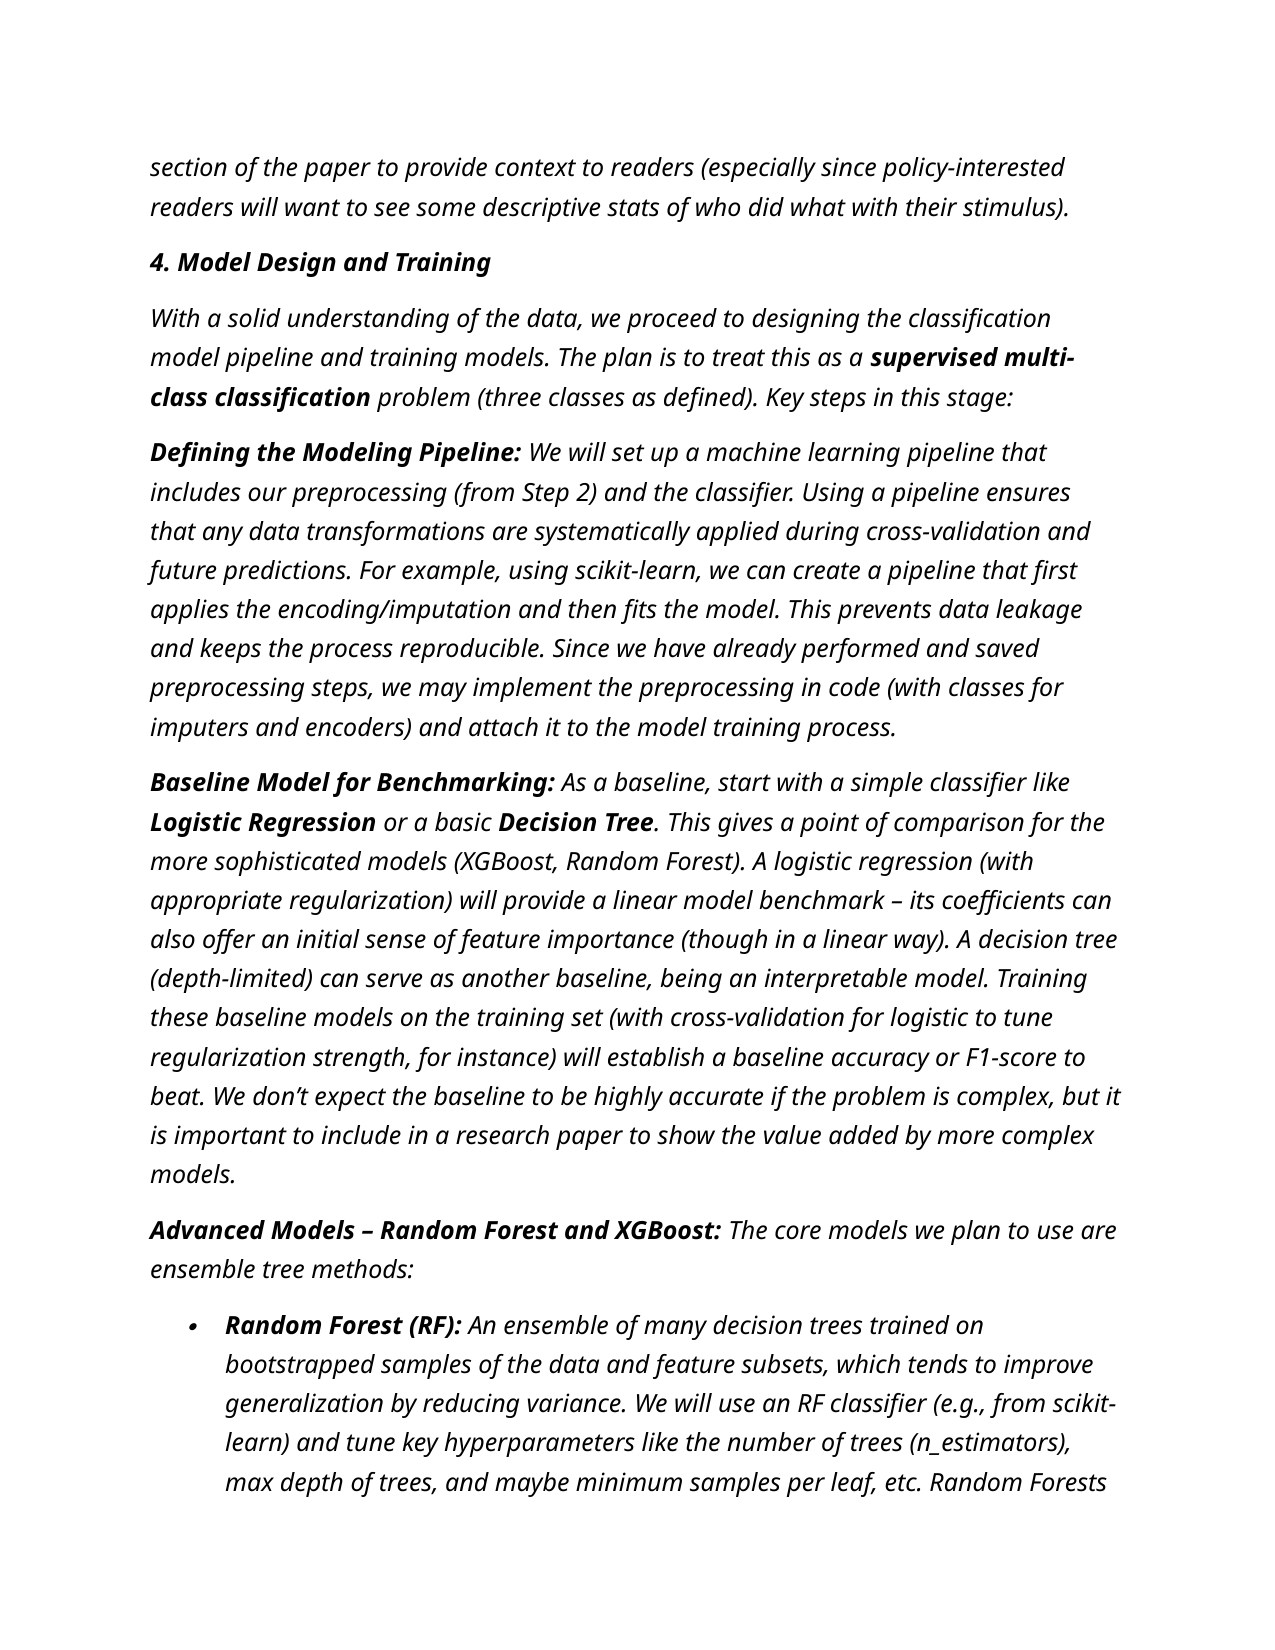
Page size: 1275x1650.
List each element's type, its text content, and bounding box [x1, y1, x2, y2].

text 4. Model Design and Training [150, 245, 1125, 279]
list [187, 1307, 1125, 1498]
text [150, 150, 1125, 223]
text Advanced Models – Random Forest and XGBoost: The core models we plan to use are ensemble tree methods: [150, 1212, 1125, 1286]
text Defining the Modeling Pipeline: We will set up a machine learning pipeline that includes our preprocessing (from Step 2) and the classifier. Using a pipeline ensures that any data transformations are systematically applied during cross-validation and future predictions. For example, using scikit-learn, we can create a pipeline that first applies the encoding/imputation and then fits the model. This prevents data leakage and keeps the process reproducible. Since we have already performed and saved preprocessing steps, we may implement the preprocessing in code (with classes for imputers and encoders) and attach it to the model training process. [150, 435, 1125, 743]
text Baseline Model for Benchmarking: As a baseline, start with a simple classifier like Logistic Regression or a basic Decision Tree. This gives a point of comparison for the more sophisticated models (XGBoost, Random Forest). A logistic regression (with appropriate regularization) will provide a linear model benchmark – its coefficients can also offer an initial sense of feature importance (though in a linear way). A decision tree (depth-limited) can serve as another baseline, being an interpretable model. Training these baseline models on the training set (with cross-validation for logistic to tune regularization strength, for instance) will establish a baseline accuracy or F1-score to beat. We don’t expect the baseline to be highly accurate if the problem is complex, but it is important to include in a research paper to show the value added by more complex models. [150, 765, 1125, 1191]
text With a solid understanding of the data, we proceed to designing the classification model pipeline and training models. The plan is to treat this as a supervised multi-class classification problem (three classes as defined). Key steps in this stage: [150, 301, 1125, 413]
